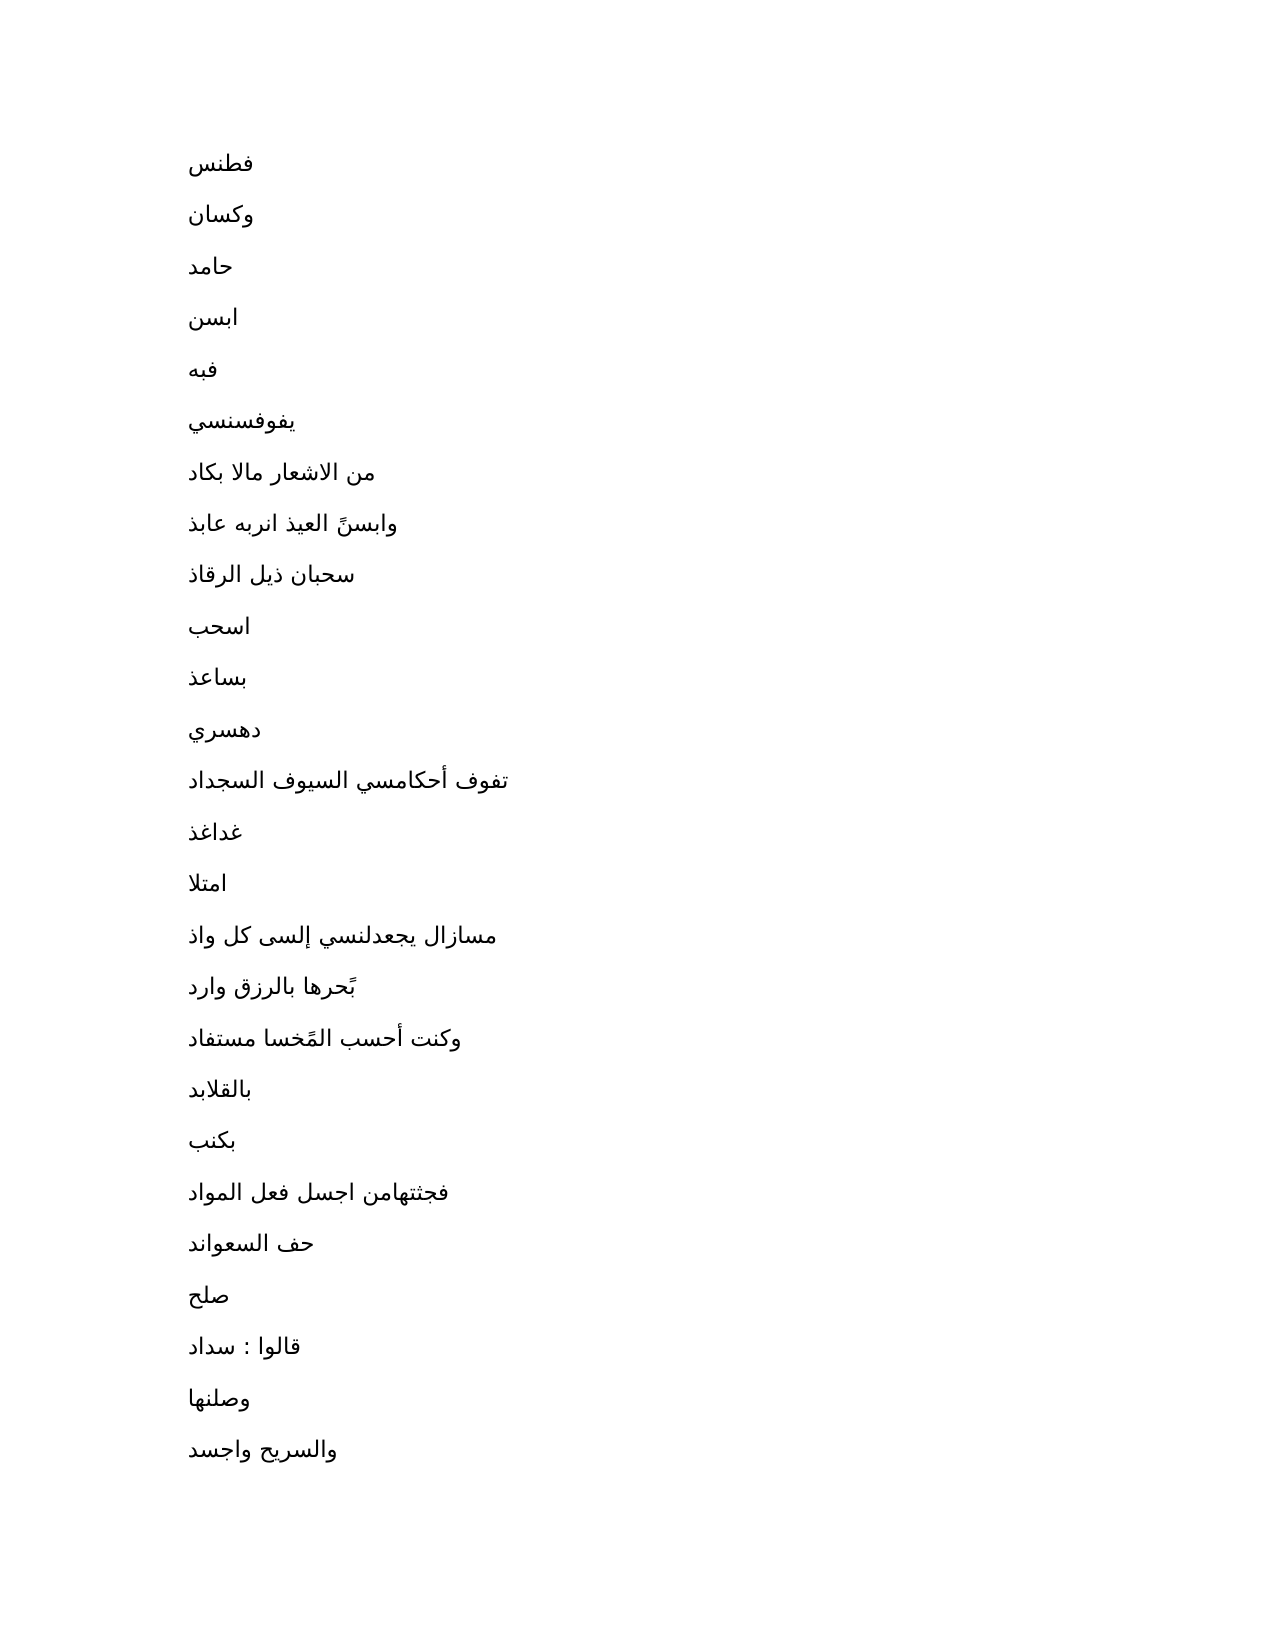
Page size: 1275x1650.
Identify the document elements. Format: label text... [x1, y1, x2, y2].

text بالقلابد [187, 1076, 1087, 1103]
text وابسنً العيذ انربه عابذ [187, 510, 1087, 537]
text دهسري [187, 716, 1087, 743]
text فجثتهامن اجسل فعل المواد [187, 1179, 1087, 1206]
text حامد [187, 253, 1087, 279]
text قالوا : سداد [187, 1333, 1087, 1360]
text ابسن [187, 304, 1087, 331]
text فبه [187, 356, 1087, 382]
text وكنت أحسب المًخسا مستفاد [187, 1025, 1087, 1051]
text بساعذ [187, 664, 1087, 691]
text سحبان ذيل الرقاذ [187, 562, 1087, 588]
text من الاشعار مالا بكاد [187, 459, 1087, 485]
text بكنب [187, 1128, 1087, 1154]
text تفوف أحكامسي السيوف السجداد [187, 767, 1087, 794]
text امتلا [187, 870, 1087, 897]
text صلح [187, 1282, 1087, 1309]
text وصلنها [187, 1385, 1087, 1412]
text اسحب [187, 613, 1087, 640]
text مسازال يجعدلنسي إلسى كل واذ [187, 922, 1087, 948]
text حف السعواند [187, 1231, 1087, 1257]
text بًحرها بالرزق وارد [187, 973, 1087, 1000]
text غداغذ [187, 819, 1087, 846]
text وكسان [187, 201, 1087, 228]
text فطنس [187, 150, 1087, 177]
text يفوفسنسي [187, 407, 1087, 434]
text والسريح واجسد [187, 1436, 1087, 1463]
